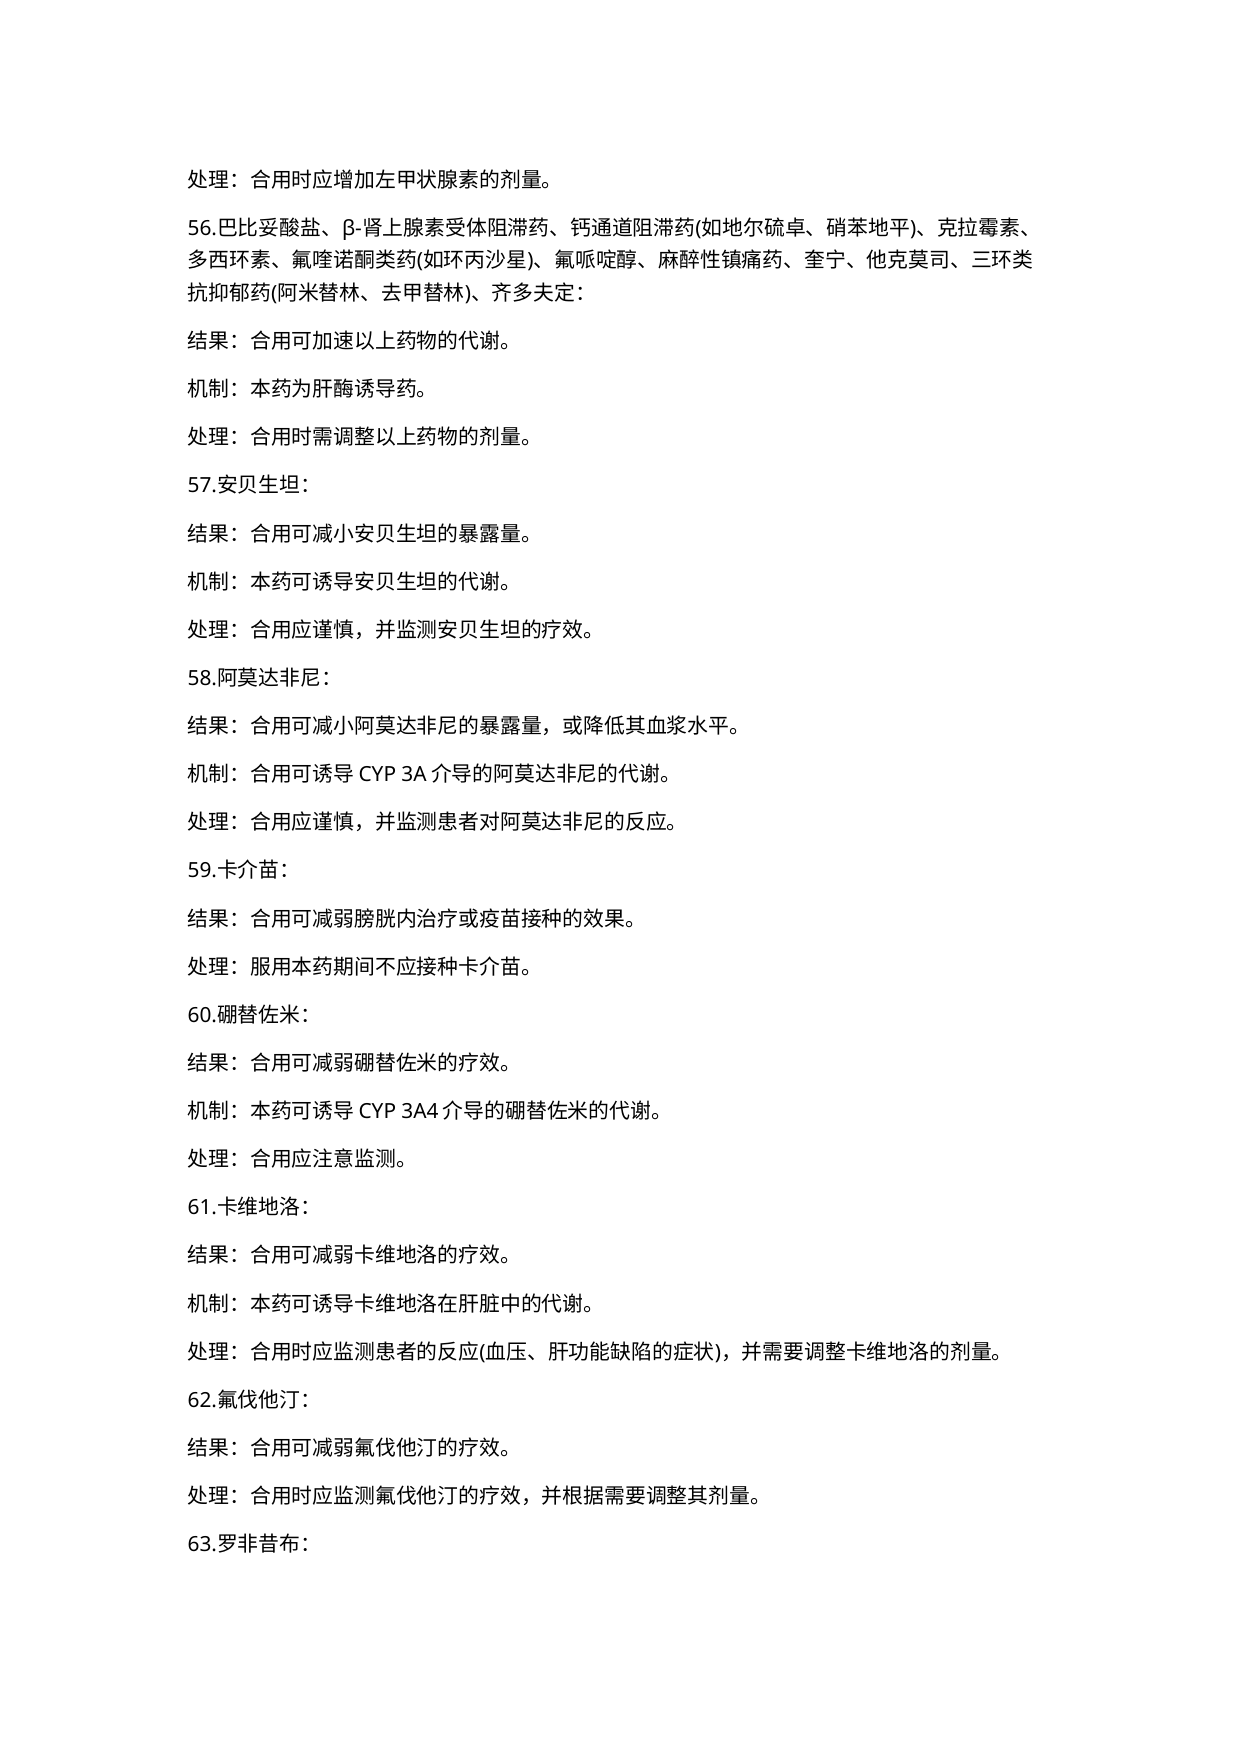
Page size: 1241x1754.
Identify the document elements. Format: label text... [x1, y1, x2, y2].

text 处理：合用应谨慎，并监测患者对阿莫达非尼的反应。 [187, 804, 1053, 837]
text 结果：合用可减弱卡维地洛的疗效。 [187, 1238, 1053, 1270]
text 机制：本药为肝酶诱导药。 [187, 371, 1053, 404]
text 58.阿莫达非尼： [187, 660, 1053, 693]
text 结果：合用可减弱膀胱内治疗或疫苗接种的效果。 [187, 901, 1053, 933]
text 56.巴比妥酸盐、β-肾上腺素受体阻滞药、钙通道阻滞药(如地尔硫卓、硝苯地平)、克拉霉素、多西环素、氟喹诺酮类药(如环丙沙星)、氟哌啶醇、麻醉性镇痛药、奎宁、他克莫司、三环类抗抑郁药(阿米替林、去甲替林)、齐多夫定： [187, 210, 1053, 308]
text 处理：合用时需调整以上药物的剂量。 [187, 419, 1053, 452]
text 61.卡维地洛： [187, 1189, 1053, 1222]
text 处理：合用应谨慎，并监测安贝生坦的疗效。 [187, 612, 1053, 644]
text 处理：合用时应监测患者的反应(血压、肝功能缺陷的症状)，并需要调整卡维地洛的剂量。 [187, 1334, 1053, 1366]
text 处理：合用应注意监测。 [187, 1141, 1053, 1174]
text 57.安贝生坦： [187, 468, 1053, 500]
text 机制：合用可诱导CYP 3A介导的阿莫达非尼的代谢。 [187, 756, 1053, 789]
text 60.硼替佐米： [187, 997, 1053, 1029]
text 59.卡介苗： [187, 853, 1053, 885]
text 结果：合用可减小安贝生坦的暴露量。 [187, 516, 1053, 548]
text 处理：合用时应监测氟伐他汀的疗效，并根据需要调整其剂量。 [187, 1478, 1053, 1511]
text 62.氟伐他汀： [187, 1382, 1053, 1414]
text 结果：合用可减小阿莫达非尼的暴露量，或降低其血浆水平。 [187, 708, 1053, 741]
text 结果：合用可减弱硼替佐米的疗效。 [187, 1045, 1053, 1078]
text 63.罗非昔布： [187, 1526, 1053, 1559]
text 机制：本药可诱导卡维地洛在肝脏中的代谢。 [187, 1286, 1053, 1318]
text 结果：合用可加速以上药物的代谢。 [187, 323, 1053, 356]
text 处理：合用时应增加左甲状腺素的剂量。 [187, 162, 1053, 194]
text 机制：本药可诱导CYP 3A4介导的硼替佐米的代谢。 [187, 1093, 1053, 1126]
text 机制：本药可诱导安贝生坦的代谢。 [187, 564, 1053, 596]
text 结果：合用可减弱氟伐他汀的疗效。 [187, 1430, 1053, 1463]
text 处理：服用本药期间不应接种卡介苗。 [187, 949, 1053, 981]
